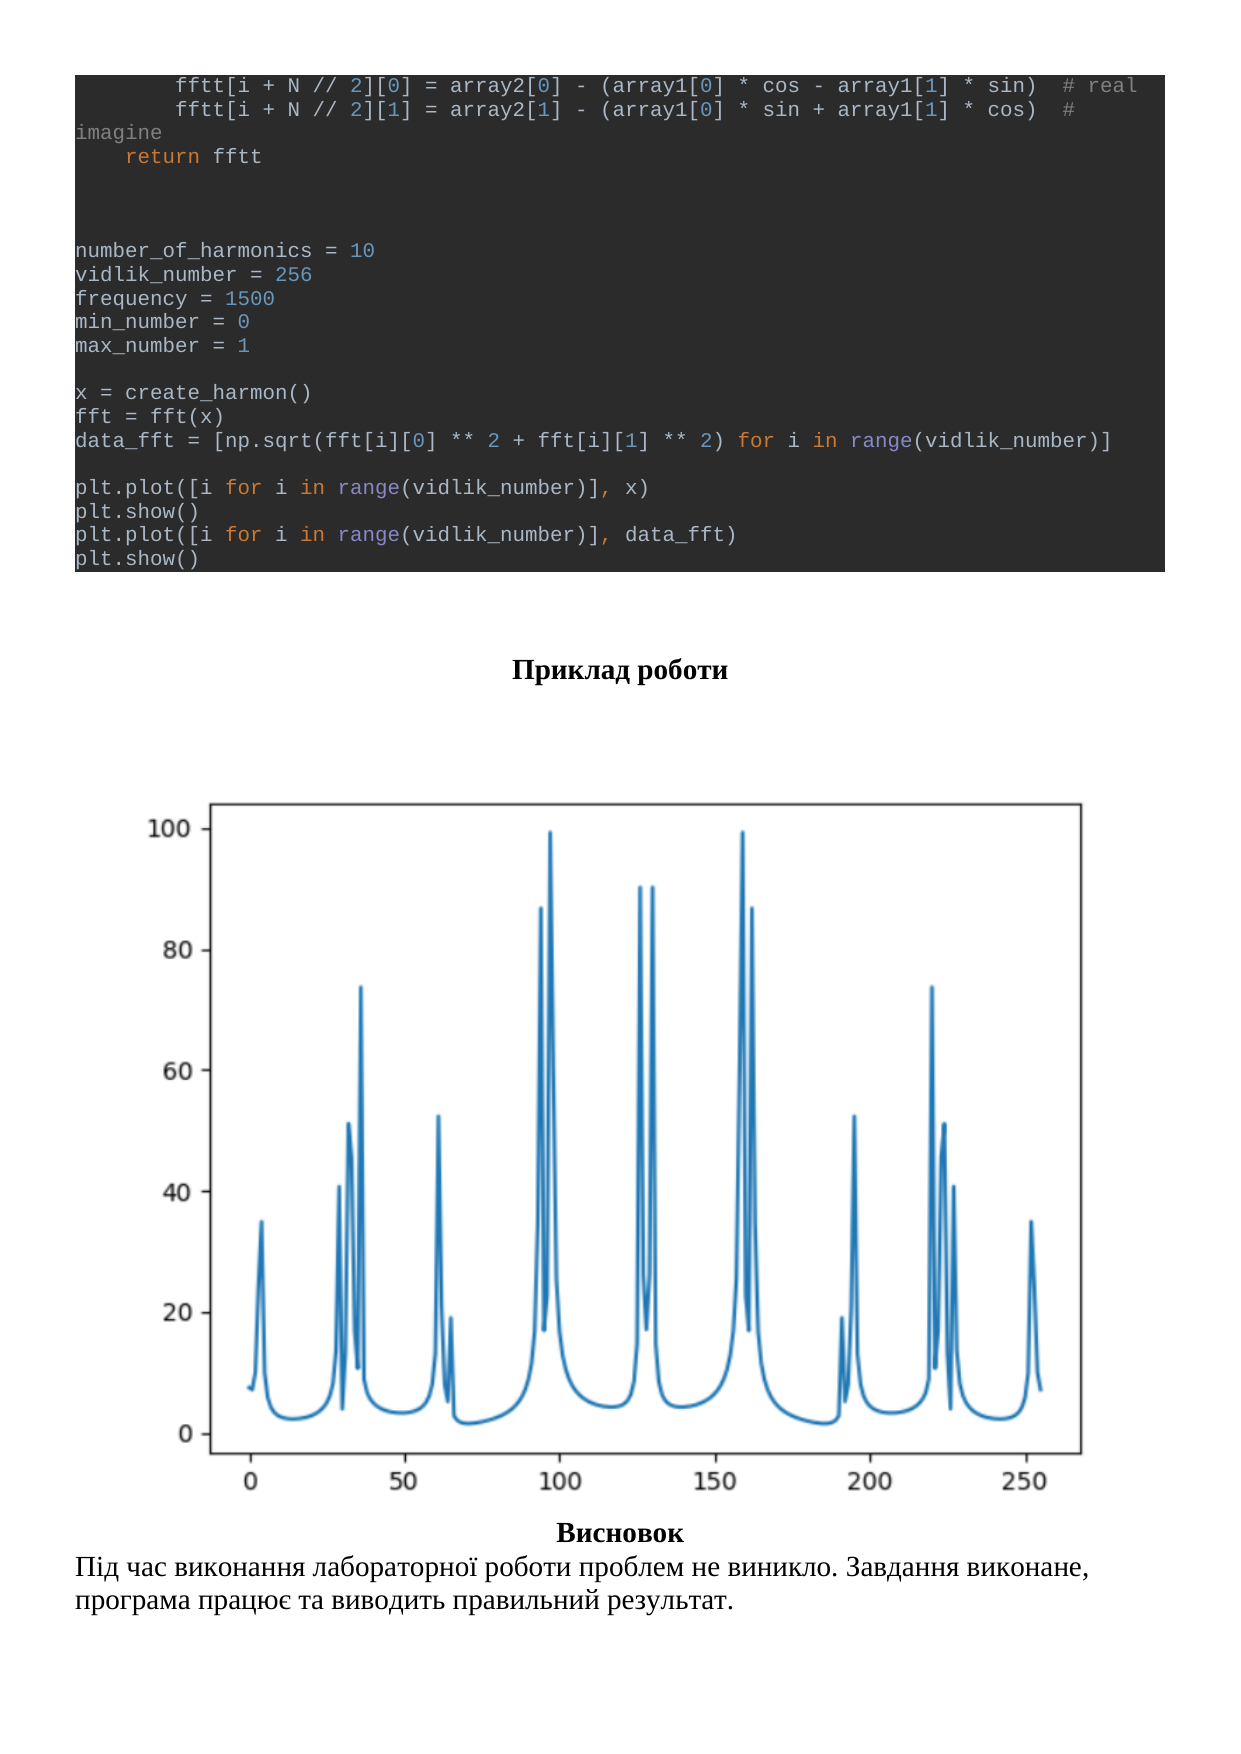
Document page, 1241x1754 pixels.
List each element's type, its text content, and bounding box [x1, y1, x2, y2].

text Приклад роботи [75, 652, 1165, 686]
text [75, 75, 1165, 572]
text Висновок [75, 1516, 1165, 1549]
text Під час виконання лабораторної роботи проблем не виникло. Завдання виконане, програма працює та виводить правильний результат. [75, 1549, 1165, 1616]
picture [75, 714, 1166, 1516]
